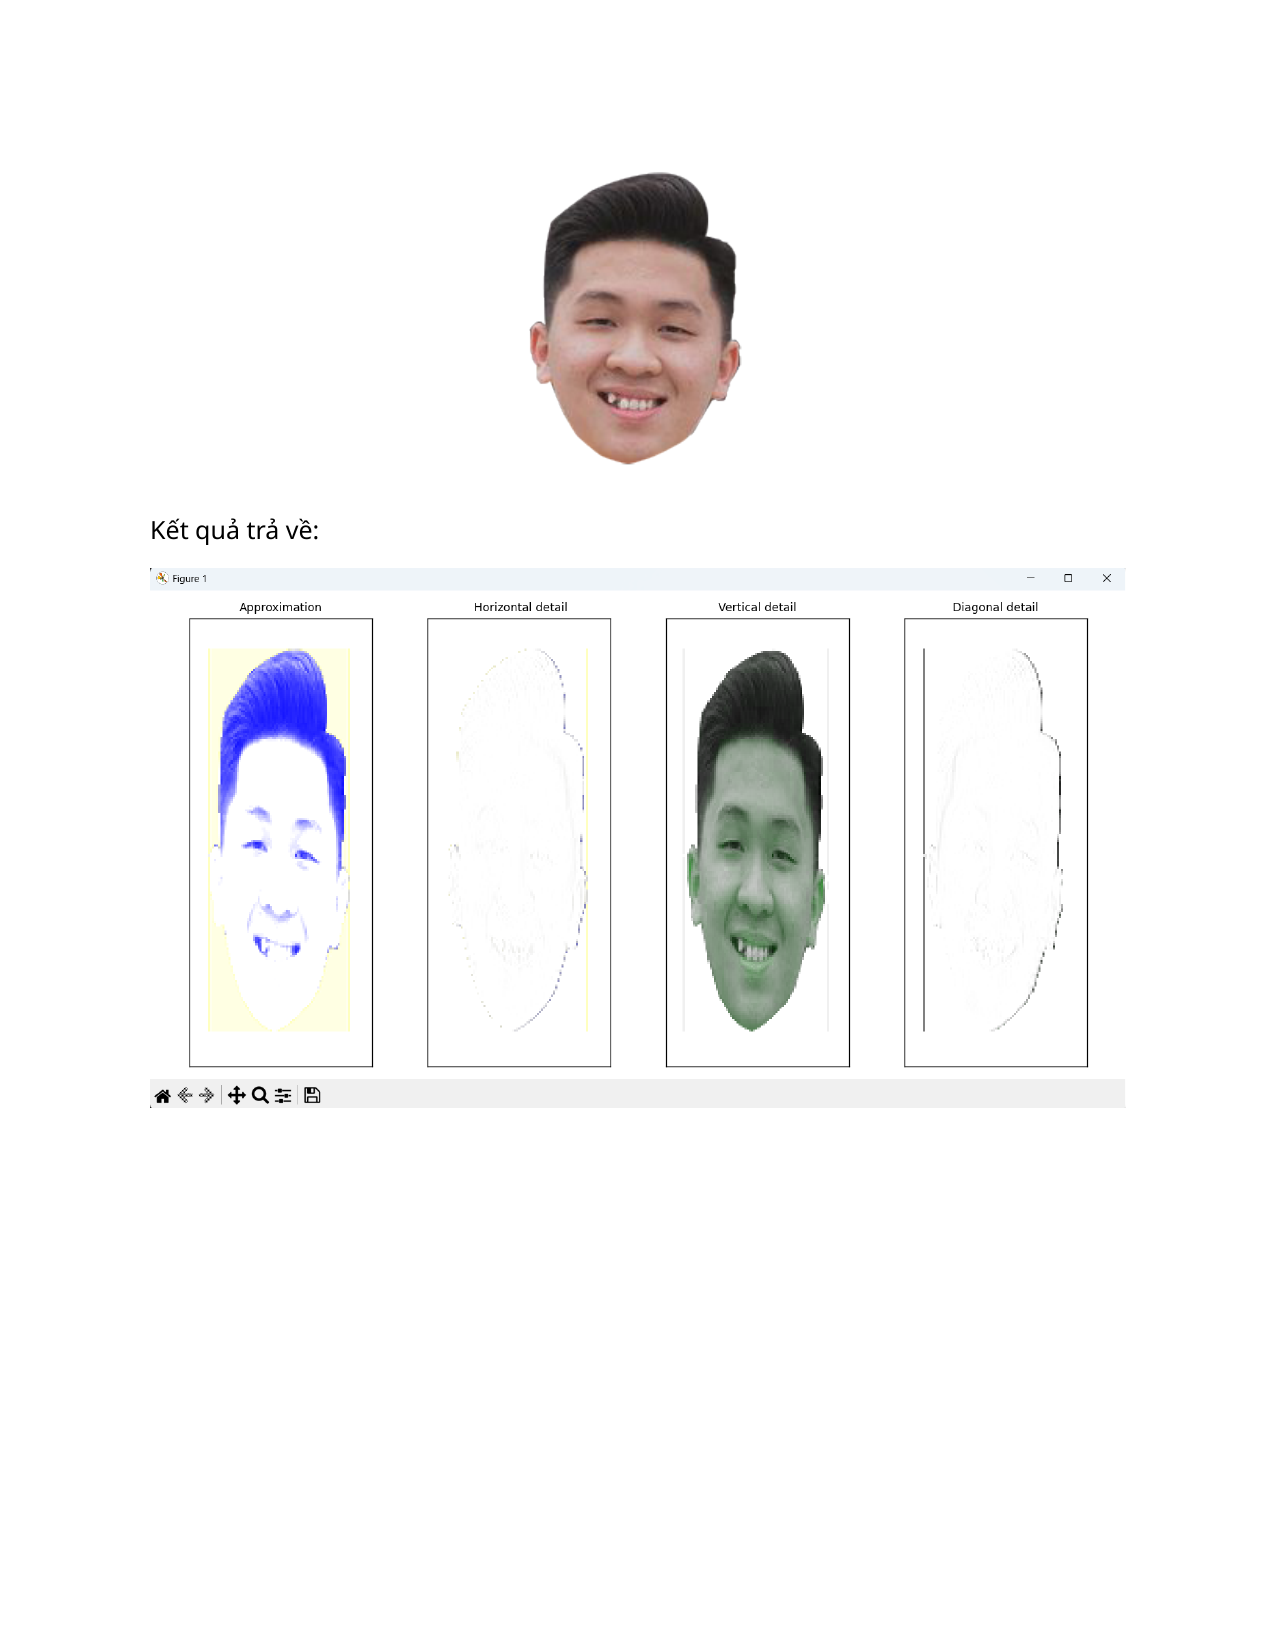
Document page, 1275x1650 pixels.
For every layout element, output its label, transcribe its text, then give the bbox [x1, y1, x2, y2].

text Kết quả trả về: [150, 513, 1125, 547]
picture [502, 150, 773, 491]
picture [150, 568, 1125, 1108]
